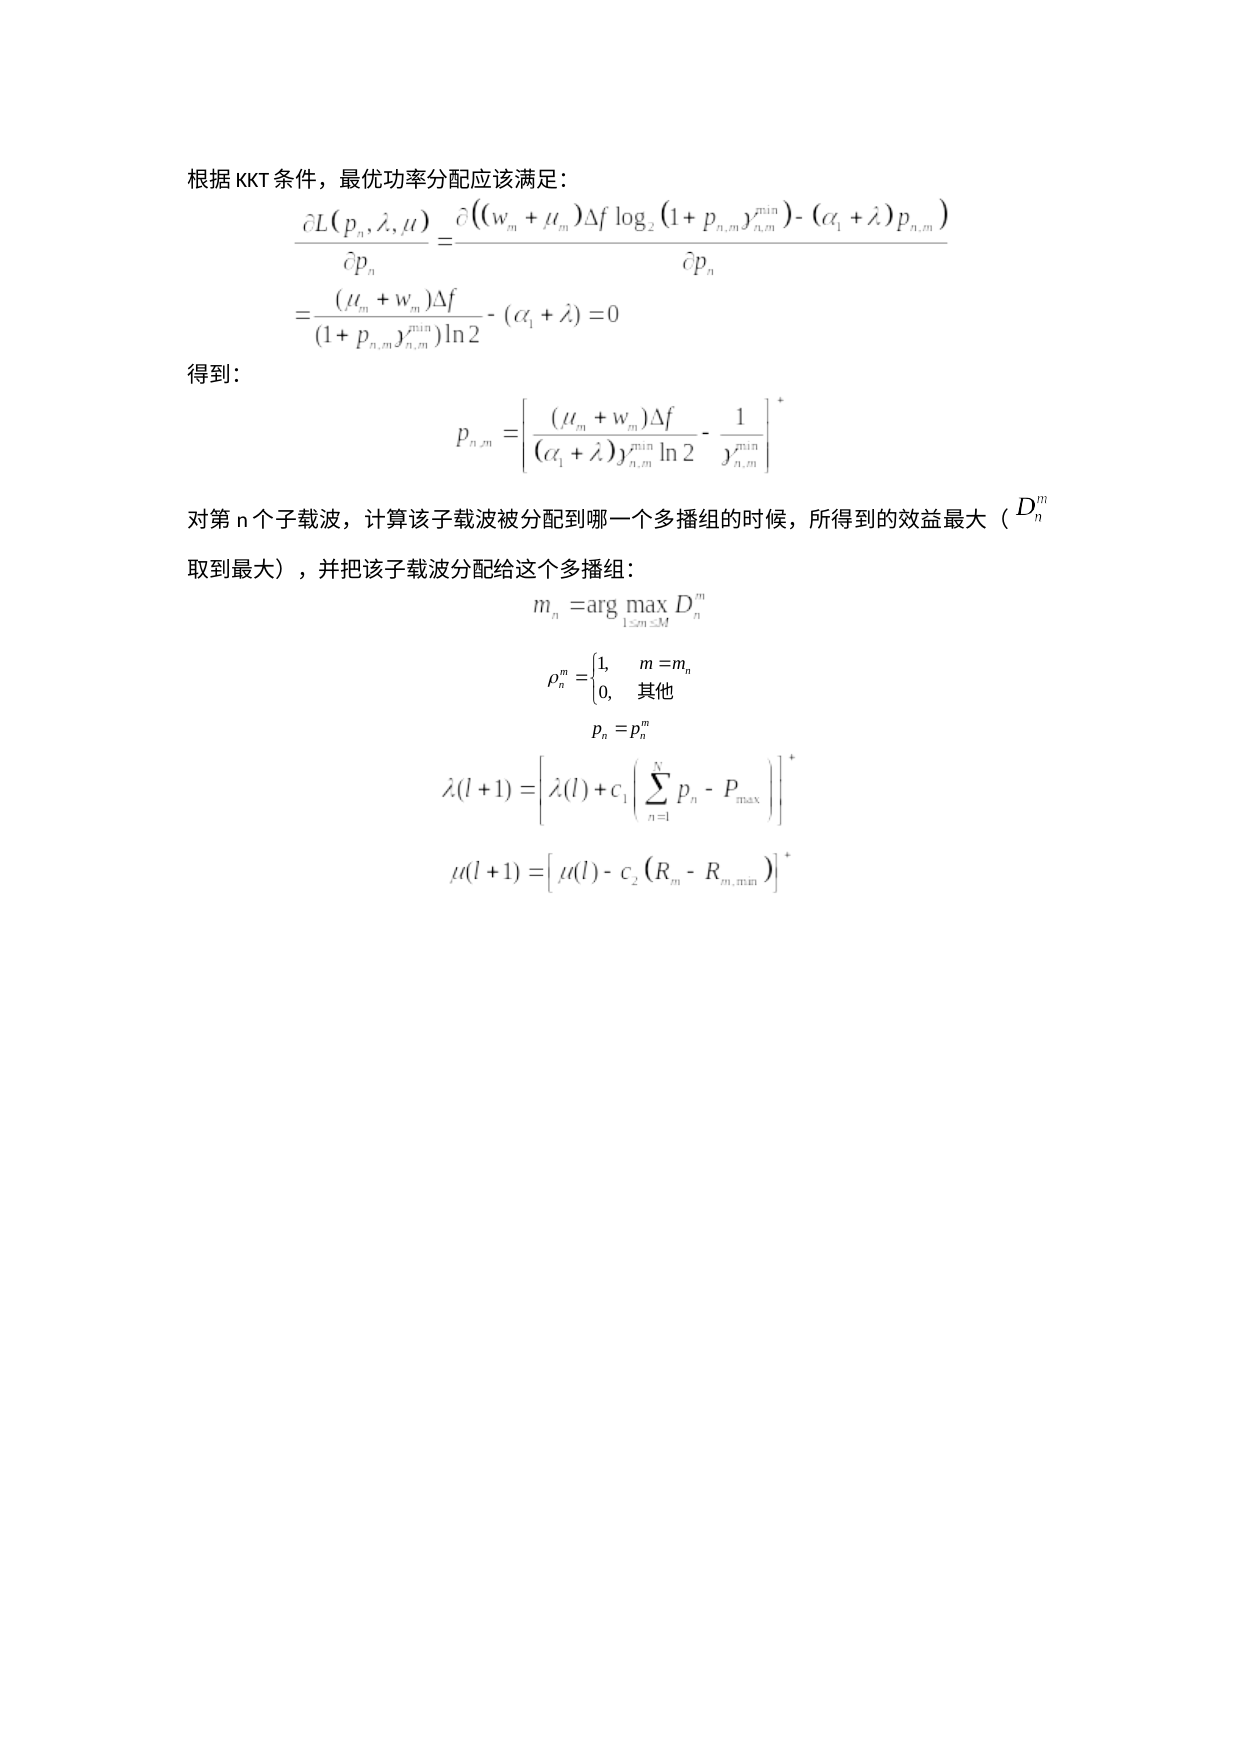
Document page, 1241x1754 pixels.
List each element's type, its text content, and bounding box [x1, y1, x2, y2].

text 假设第n个子载波已经分配给了多播组m，即且对于有，根据KKT条件，最优功率分配应该满足： [187, 162, 1053, 194]
text 得到： [187, 357, 1053, 389]
text 对第n个子载波，计算该子载波被分配到哪一个多播组的时候，所得到的效益最大（取到最大），并把该子载波分配给这个多播组： [187, 487, 1053, 584]
